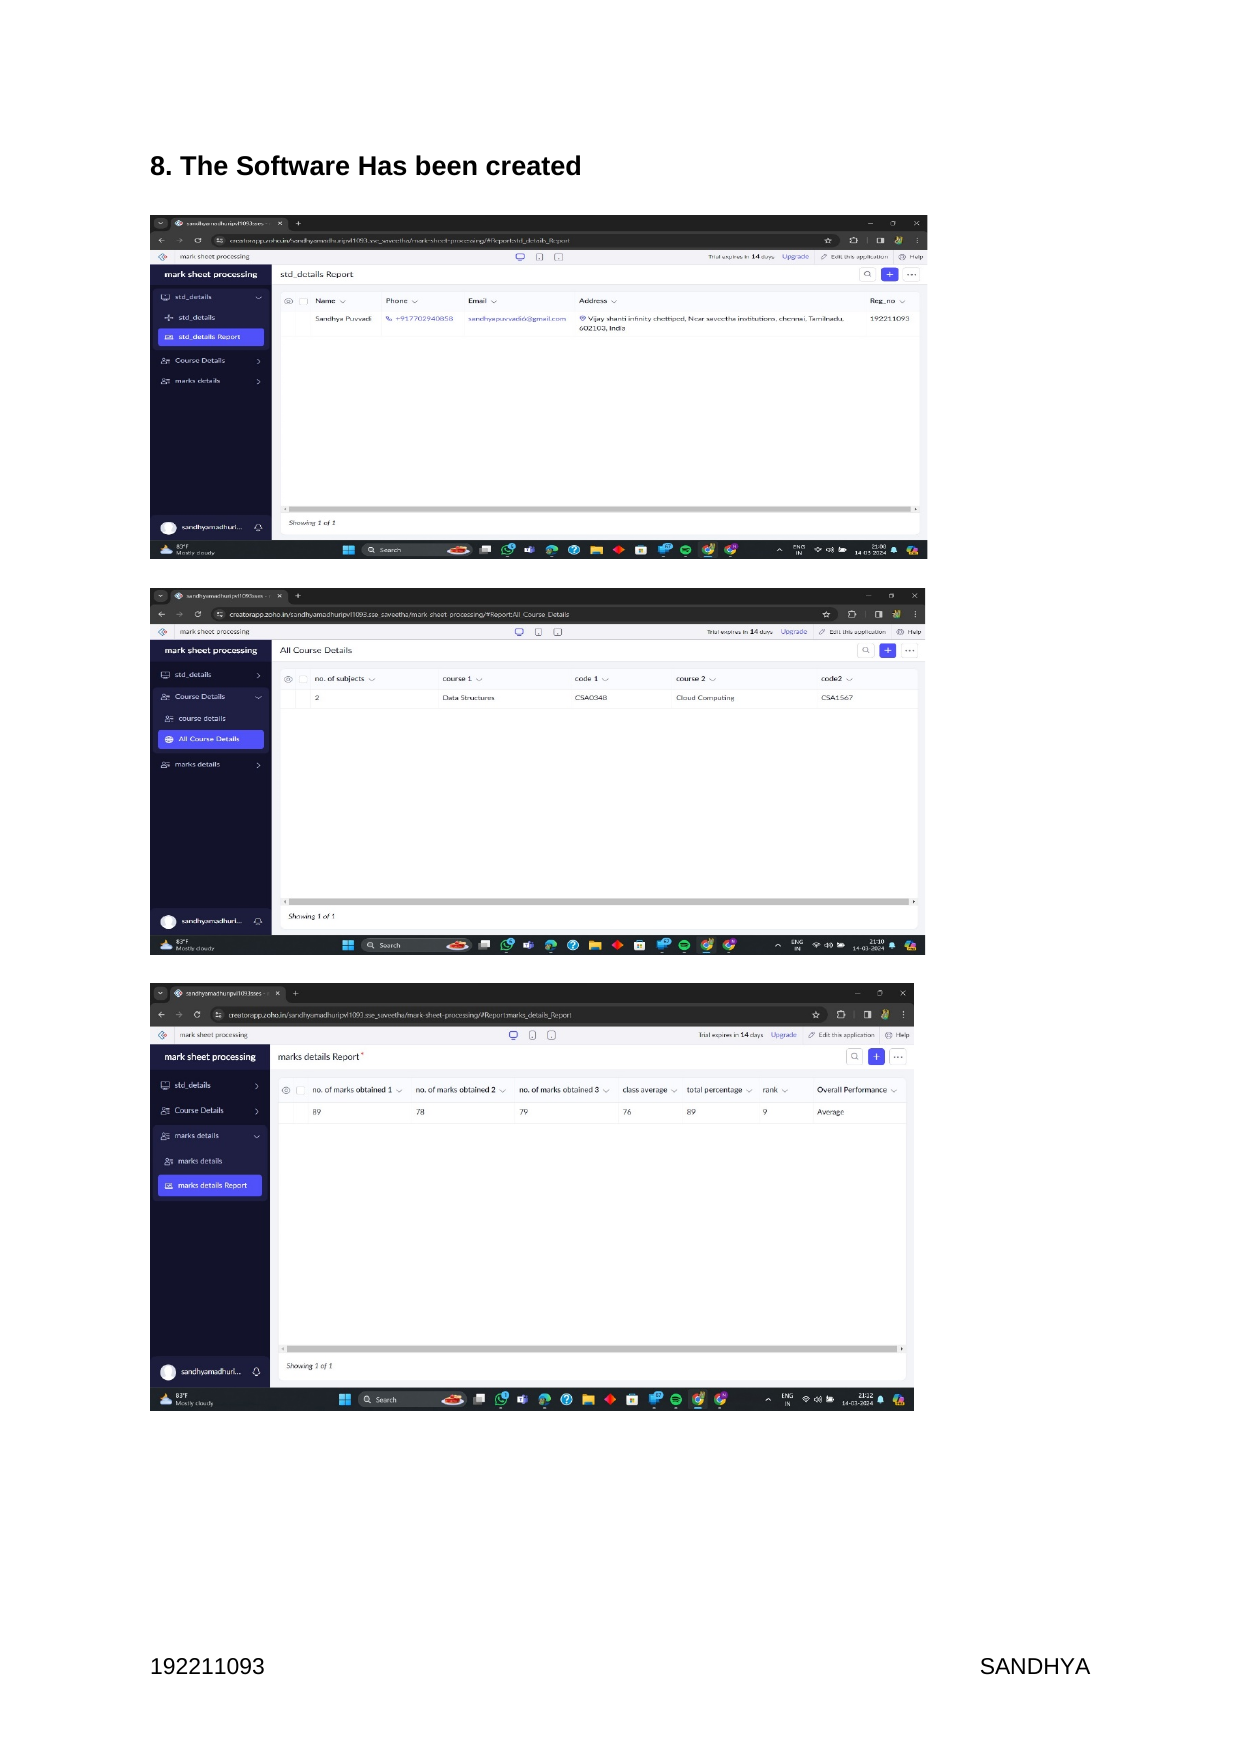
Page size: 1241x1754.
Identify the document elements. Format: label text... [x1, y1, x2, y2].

picture [150, 215, 928, 559]
text 8. The Software Has been created [150, 150, 1090, 181]
picture [150, 983, 914, 1411]
picture [150, 588, 926, 955]
